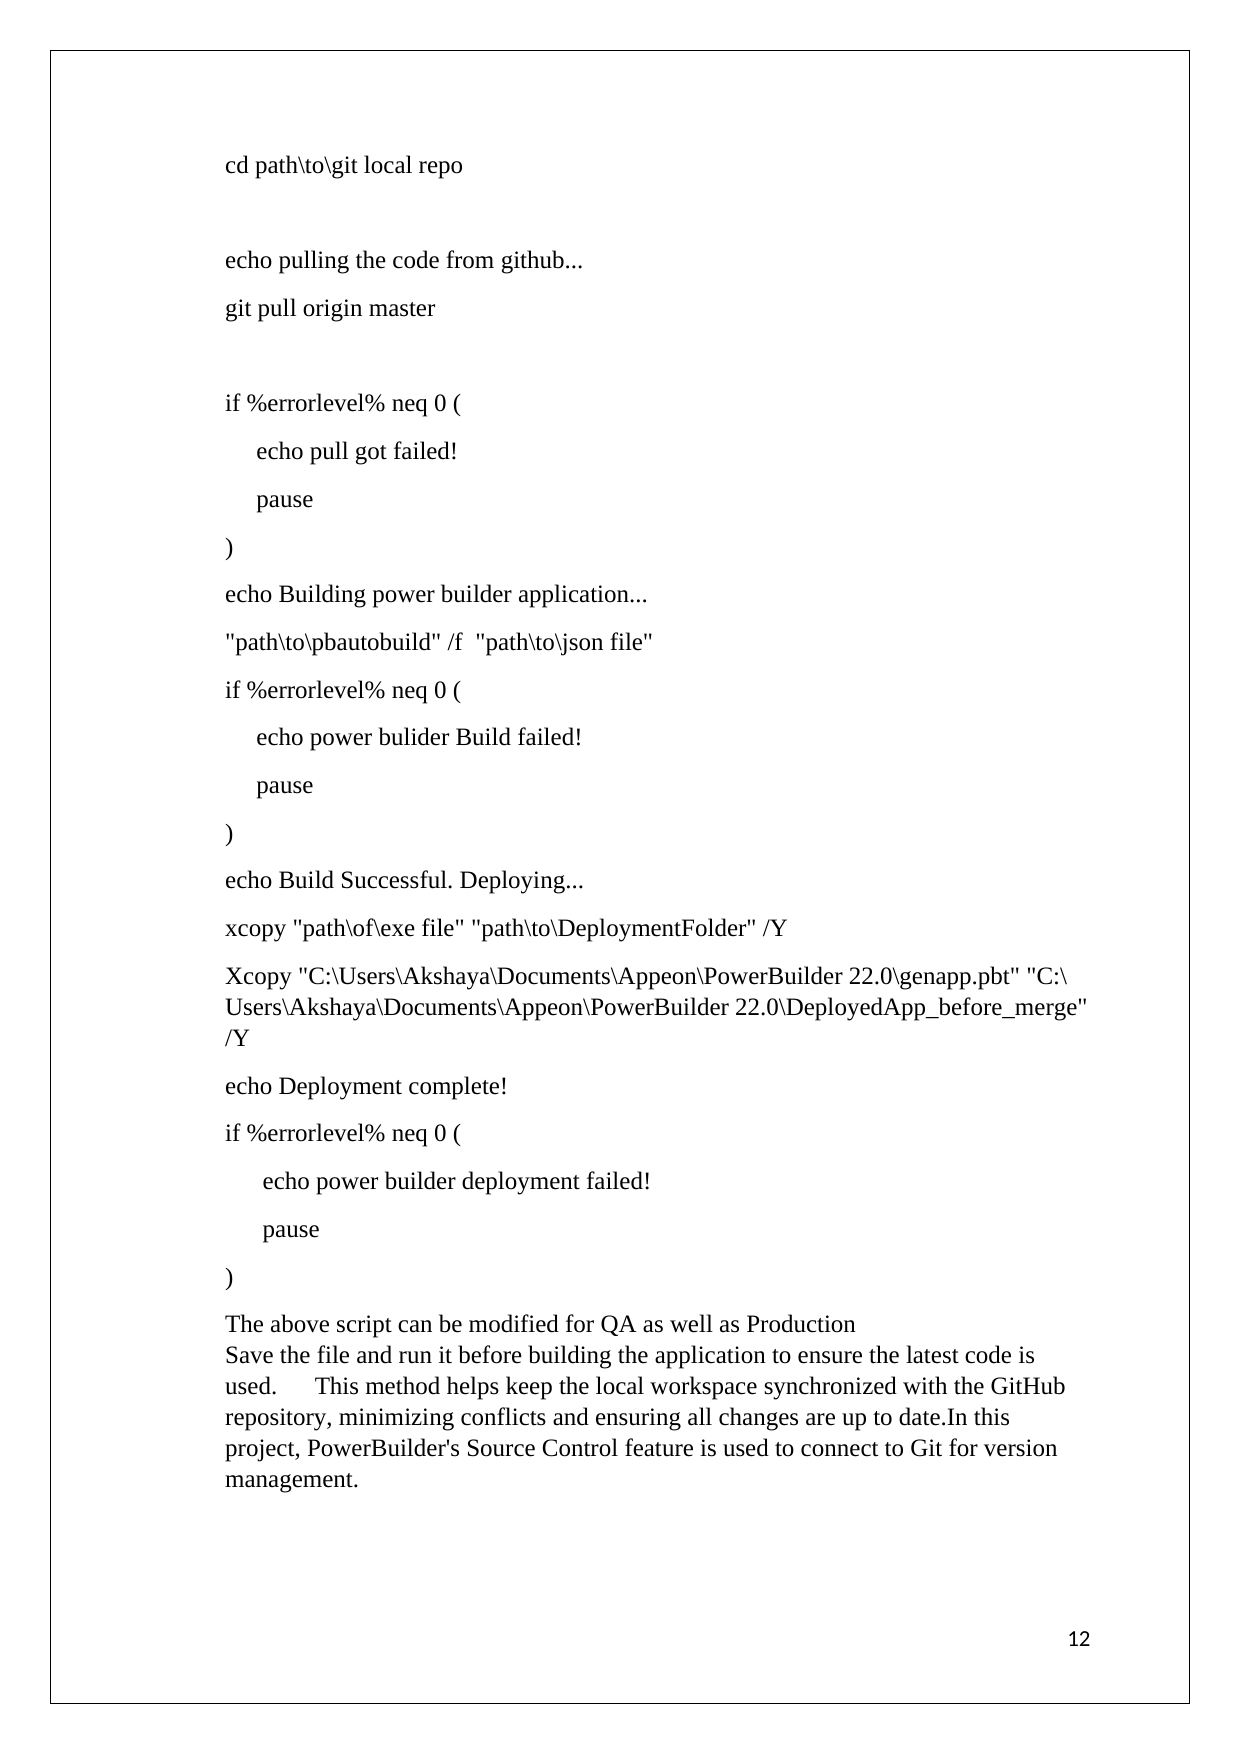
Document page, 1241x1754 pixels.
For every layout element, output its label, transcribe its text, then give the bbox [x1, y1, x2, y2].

text xcopy "path\of\exe file" "path\to\DeploymentFolder" /Y [225, 913, 1090, 942]
text git pull origin master [225, 293, 1090, 322]
text echo Building power builder application... [225, 579, 1090, 608]
text pause [225, 1214, 1090, 1243]
text ) [225, 818, 1090, 847]
text ) [225, 532, 1090, 560]
text echo pulling the code from github... [225, 245, 1090, 274]
text cd path\to\git local repo [225, 150, 1090, 179]
text The above script can be modified for QA as well as Production Save the file and run it before building the application to ensure the latest code is used. This method helps keep the local workspace synchronized with the GitHub repository, minimizing conflicts and ensuring all changes are up to date.In this project, PowerBuilder's Source Control feature is used to connect to Git for version management. [225, 1309, 1090, 1523]
text if %errorlevel% neq 0 ( [225, 1118, 1090, 1147]
text echo power bulider Build failed! [225, 722, 1090, 751]
text ) [225, 1262, 1090, 1290]
text if %errorlevel% neq 0 ( [225, 388, 1090, 417]
text if %errorlevel% neq 0 ( [225, 675, 1090, 703]
text pause [225, 770, 1090, 799]
text echo Deployment complete! [225, 1071, 1090, 1099]
text echo power builder deployment failed! [225, 1166, 1090, 1195]
text pause [225, 484, 1090, 513]
text "path\to\pbautobuild" /f "path\to\json file" [225, 627, 1090, 656]
text echo Build Successful. Deploying... [225, 866, 1090, 894]
text echo pull got failed! [225, 436, 1090, 465]
text Xcopy "C:\Users\Akshaya\Documents\Appeon\PowerBuilder 22.0\genapp.pbt" "C:\Users\Akshaya\Documents\Appeon\PowerBuilder 22.0\DeployedApp_before_merge" /Y [225, 961, 1090, 1052]
